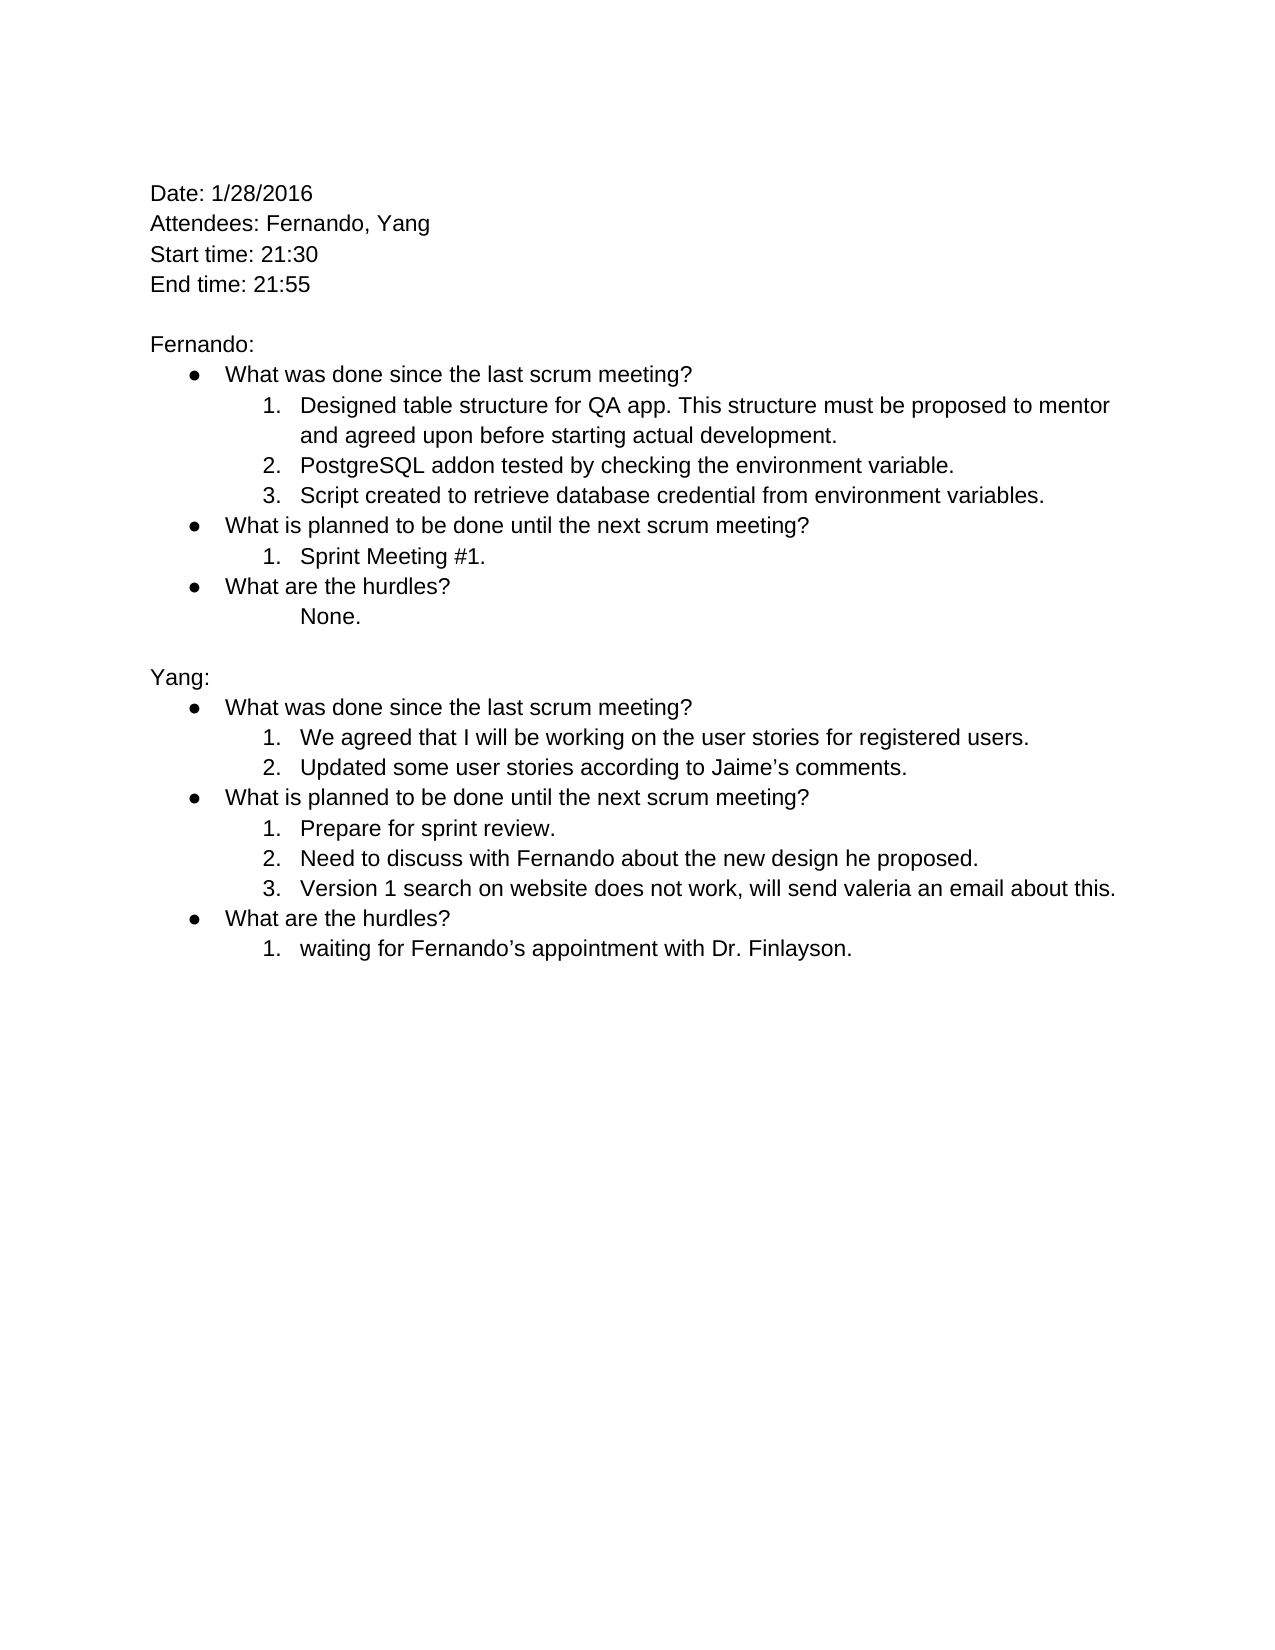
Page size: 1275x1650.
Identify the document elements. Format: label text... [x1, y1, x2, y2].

list Sprint Meeting #1. [262, 543, 1125, 569]
text Yang: [150, 663, 1125, 690]
list What are the hurdles? [187, 905, 1125, 932]
list What is planned to be done until the next scrum meeting? [187, 512, 1125, 539]
list We agreed that I will be working on the user stories for registered users. [262, 724, 1125, 750]
text Fernando: [150, 331, 1125, 358]
list Designed table structure for QA app. This structure must be proposed to mentor and agreed upon before starting actual development. [262, 392, 1125, 448]
text None. [150, 603, 1125, 629]
list waiting for Fernando’s appointment with Dr. Finlayson. [262, 935, 1125, 962]
list What is planned to be done until the next scrum meeting? [187, 784, 1125, 811]
list Updated some user stories according to Jaime’s comments. [262, 754, 1125, 781]
text Date: 1/28/2016 [150, 180, 1125, 207]
list Version 1 search on website does not work, will send valeria an email about this. [262, 875, 1125, 901]
list What was done since the last scrum meeting? [187, 361, 1125, 388]
list Prepare for sprint review. [262, 814, 1125, 841]
text Attendees: Fernando, Yang [150, 210, 1125, 237]
text End time: 21:55 [150, 271, 1125, 297]
list What are the hurdles? [187, 573, 1125, 599]
text Start time: 21:30 [150, 241, 1125, 267]
list PostgreSQL addon tested by checking the environment variable. [262, 452, 1125, 478]
list Script created to retrieve database credential from environment variables. [262, 482, 1125, 509]
list What was done since the last scrum meeting? [187, 694, 1125, 720]
list Need to discuss with Fernando about the new design he proposed. [262, 845, 1125, 871]
